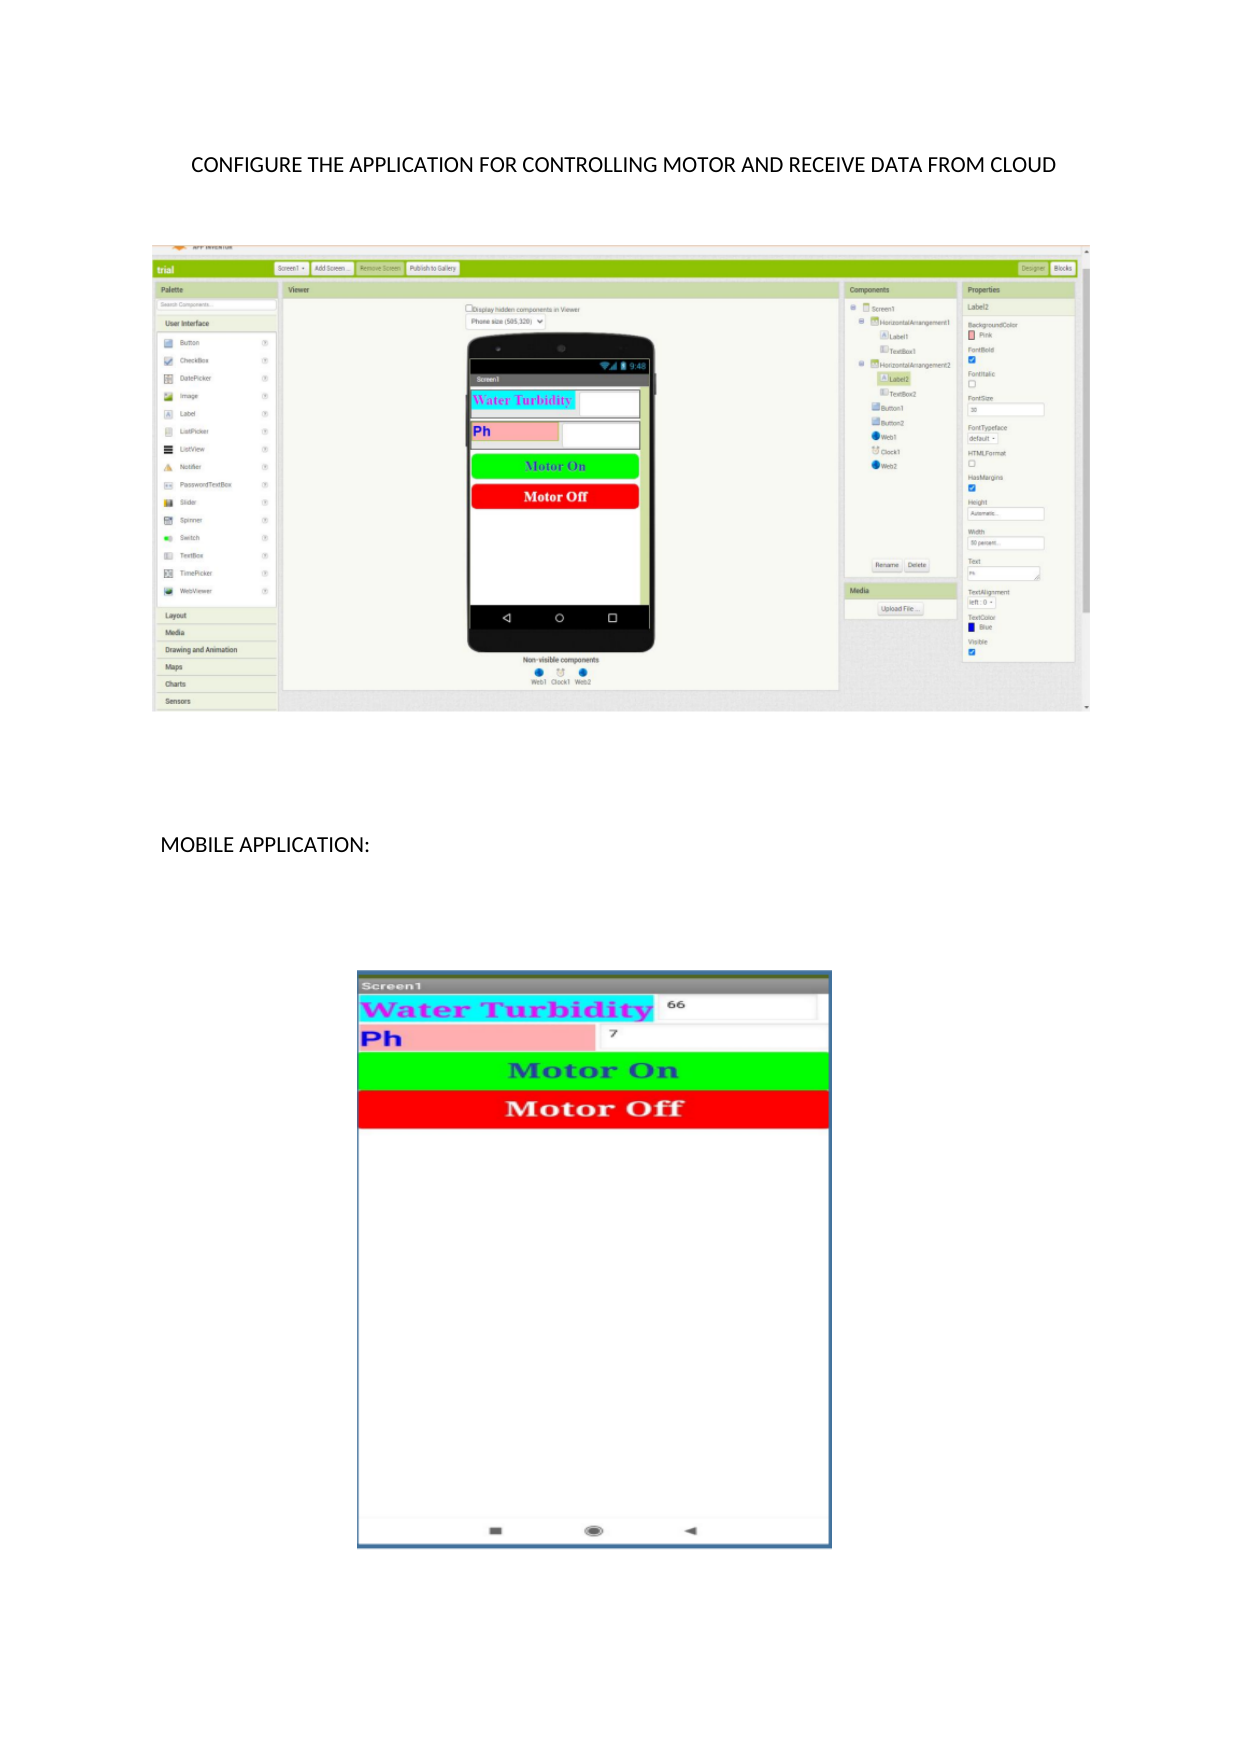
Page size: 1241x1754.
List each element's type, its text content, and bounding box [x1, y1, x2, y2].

text CONFIGURE THE APPLICATION FOR CONTROLLING MOTOR AND RECEIVE DATA FROM CLOUD [150, 150, 1090, 178]
picture [357, 970, 832, 1552]
picture [150, 243, 1091, 718]
text MOBILE APPLICATION: [150, 830, 1090, 858]
